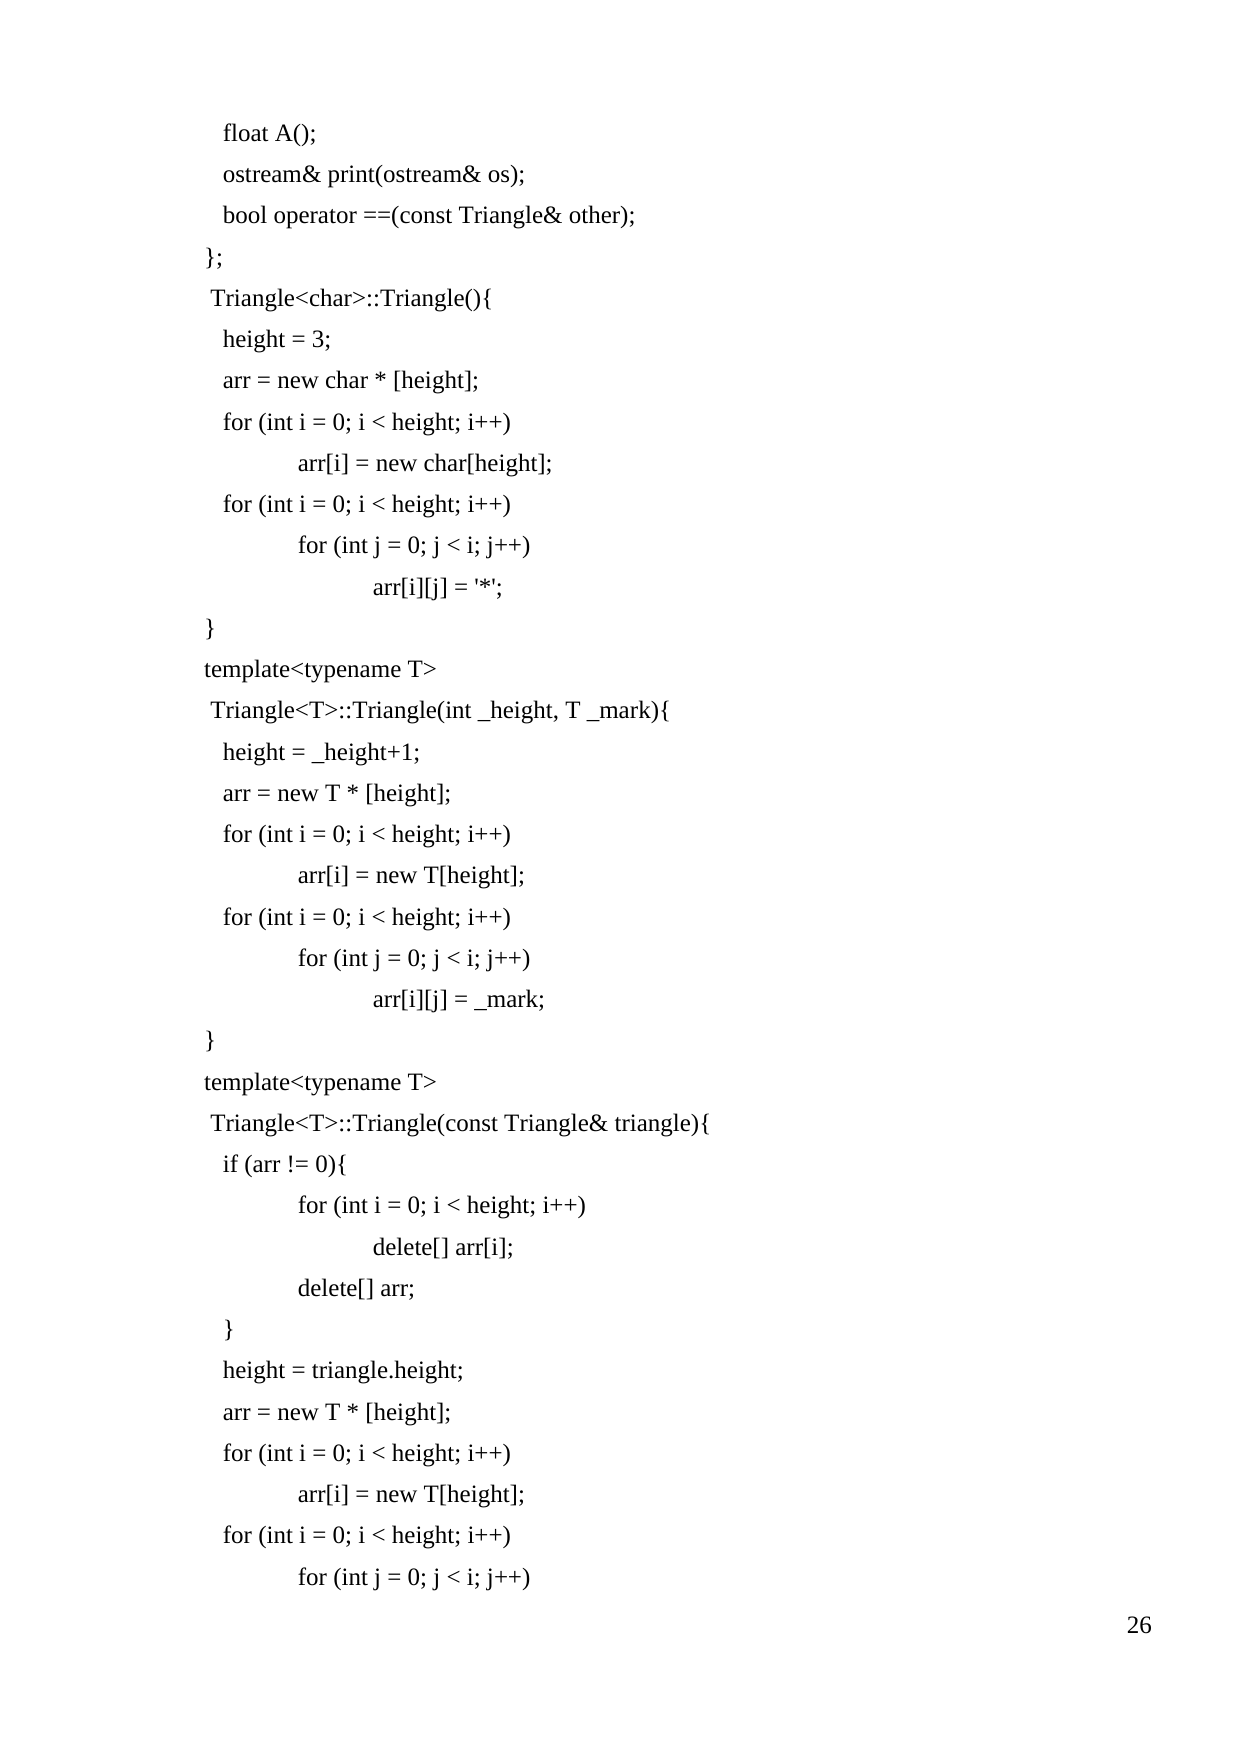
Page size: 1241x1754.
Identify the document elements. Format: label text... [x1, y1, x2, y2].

text bool operator ==(const Triangle& other); [148, 201, 1152, 229]
text } [148, 1026, 1152, 1054]
text height = 3; [148, 324, 1152, 353]
text arr = new char * [height]; [148, 366, 1152, 394]
text Triangle<T>::Triangle(int _height, T _mark){ [148, 696, 1152, 724]
text arr = new T * [height]; [148, 778, 1152, 807]
text template<typename T> [148, 1067, 1152, 1096]
text arr[i][j] = _mark; [148, 984, 1152, 1013]
text for (int i = 0; i < height; i++) [148, 407, 1152, 436]
text arr[i] = new T[height]; [148, 1479, 1152, 1508]
text for (int i = 0; i < height; i++) [148, 1438, 1152, 1467]
text Triangle<char>::Triangle(){ [148, 283, 1152, 312]
text height = triangle.height; [148, 1356, 1152, 1384]
text for (int j = 0; j < i; j++) [148, 531, 1152, 559]
text for (int i = 0; i < height; i++) [148, 1191, 1152, 1219]
text arr[i] = new char[height]; [148, 448, 1152, 477]
text ostream& print(ostream& os); [148, 159, 1152, 188]
text delete[] arr; [148, 1273, 1152, 1302]
text arr[i] = new T[height]; [148, 861, 1152, 889]
text height = _height+1; [148, 737, 1152, 766]
text } [148, 1314, 1152, 1343]
text Triangle<T>::Triangle(const Triangle& triangle){ [148, 1108, 1152, 1137]
text template<typename T> [148, 654, 1152, 683]
text arr[i][j] = '*'; [148, 572, 1152, 601]
text if (arr != 0){ [148, 1149, 1152, 1178]
text } [148, 613, 1152, 642]
text }; [148, 242, 1152, 271]
text for (int i = 0; i < height; i++) [148, 902, 1152, 931]
text for (int i = 0; i < height; i++) [148, 489, 1152, 518]
text float A(); [148, 118, 1152, 147]
text for (int i = 0; i < height; i++) [148, 819, 1152, 848]
text arr = new T * [height]; [148, 1397, 1152, 1426]
text delete[] arr[i]; [148, 1232, 1152, 1261]
text for (int i = 0; i < height; i++) [148, 1521, 1152, 1549]
text for (int j = 0; j < i; j++) [148, 1562, 1152, 1591]
text for (int j = 0; j < i; j++) [148, 943, 1152, 972]
